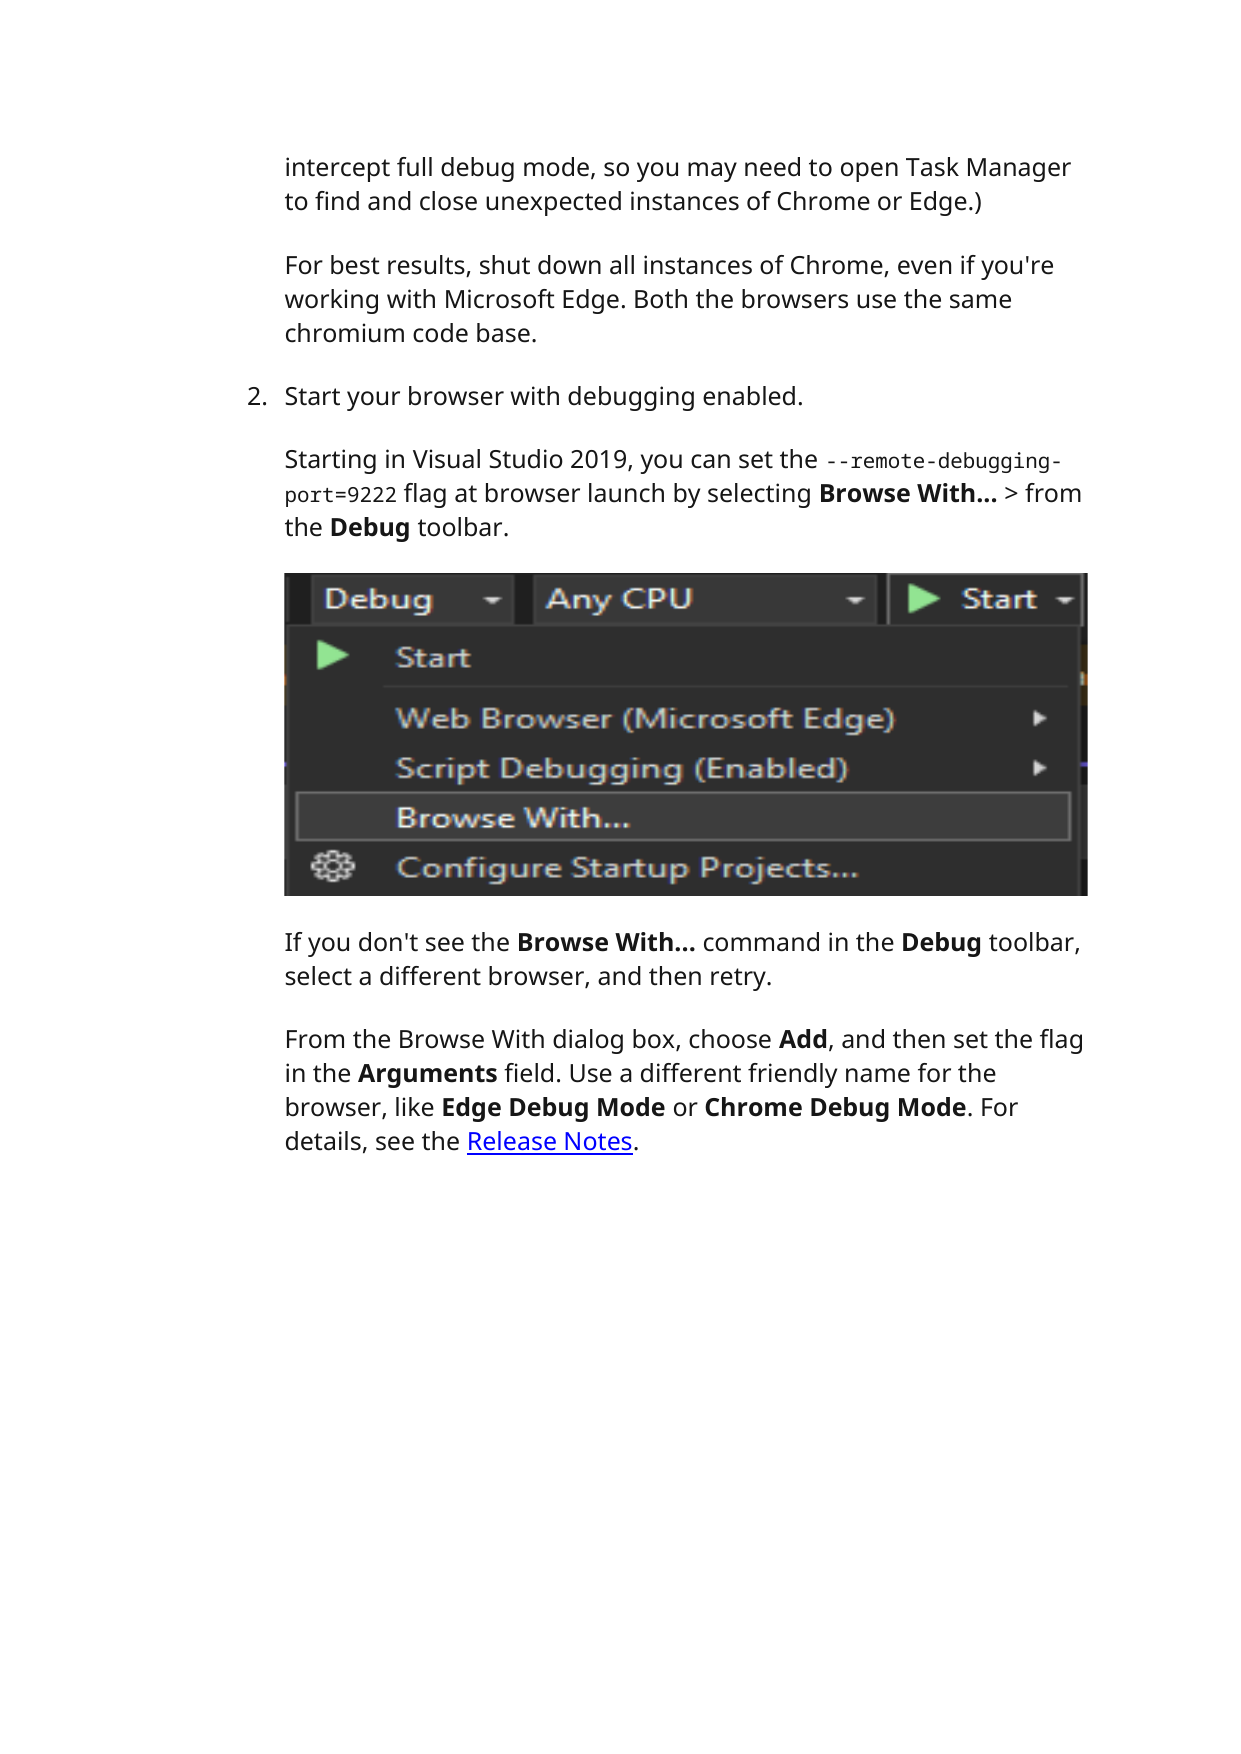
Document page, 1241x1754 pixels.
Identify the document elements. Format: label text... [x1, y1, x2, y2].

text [284, 150, 1090, 218]
text From the Browse With dialog box, choose Add, and then set the flag in the Arguments field. Use a different friendly name for the browser, like Edge Debug Mode or Chrome Debug Mode. For details, see the Release Notes. [284, 1022, 1090, 1158]
text For best results, shut down all instances of Chrome, even if you're working with Microsoft Edge. Both the browsers use the same chromium code base. [284, 247, 1090, 349]
picture [284, 573, 1088, 896]
text Starting in Visual Studio 2019, you can set the --remote-debugging-port=9222 flag at browser launch by selecting Browse With... > from the Debug toolbar. [284, 442, 1090, 544]
text If you don't see the Browse With... command in the Debug toolbar, select a different browser, and then retry. [284, 924, 1090, 993]
list Start your browser with debugging enabled. [247, 379, 1090, 413]
